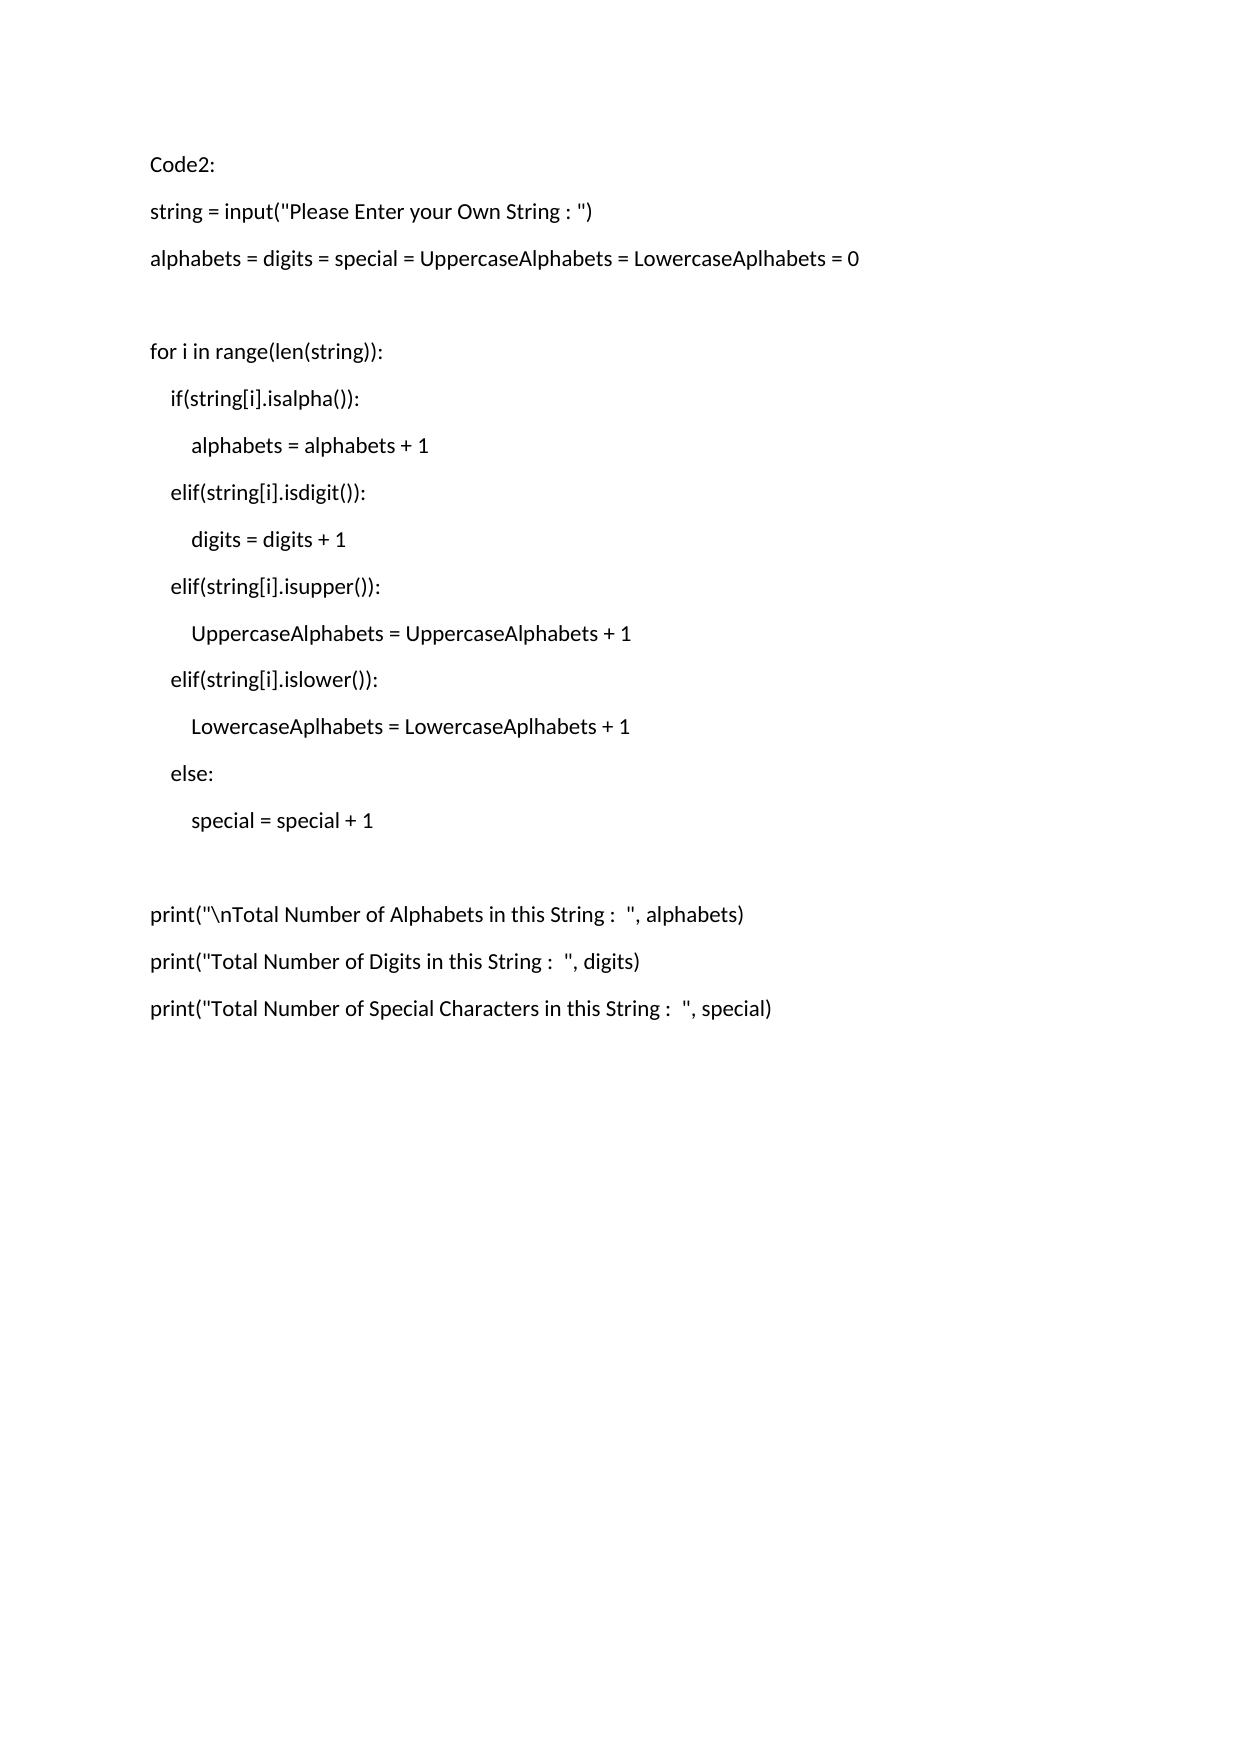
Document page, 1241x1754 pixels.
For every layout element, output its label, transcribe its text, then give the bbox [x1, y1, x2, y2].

text LowercaseAplhabets = LowercaseAplhabets + 1 [150, 712, 1090, 741]
text alphabets = digits = special = UppercaseAlphabets = LowercaseAplhabets = 0 [150, 244, 1090, 272]
text digits = digits + 1 [150, 525, 1090, 553]
text Code2: [150, 150, 1090, 178]
text alphabets = alphabets + 1 [150, 431, 1090, 459]
text for i in range(len(string)): [150, 337, 1090, 366]
text elif(string[i].isdigit()): [150, 478, 1090, 506]
text else: [150, 759, 1090, 787]
text string = input("Please Enter your Own String : ") [150, 197, 1090, 225]
text if(string[i].isalpha()): [150, 384, 1090, 412]
text print("Total Number of Special Characters in this String : ", special) [150, 994, 1090, 1022]
text print("\nTotal Number of Alphabets in this String : ", alphabets) [150, 900, 1090, 928]
text UppercaseAlphabets = UppercaseAlphabets + 1 [150, 619, 1090, 647]
text special = special + 1 [150, 806, 1090, 834]
text elif(string[i].islower()): [150, 666, 1090, 694]
text elif(string[i].isupper()): [150, 572, 1090, 600]
text print("Total Number of Digits in this String : ", digits) [150, 947, 1090, 975]
